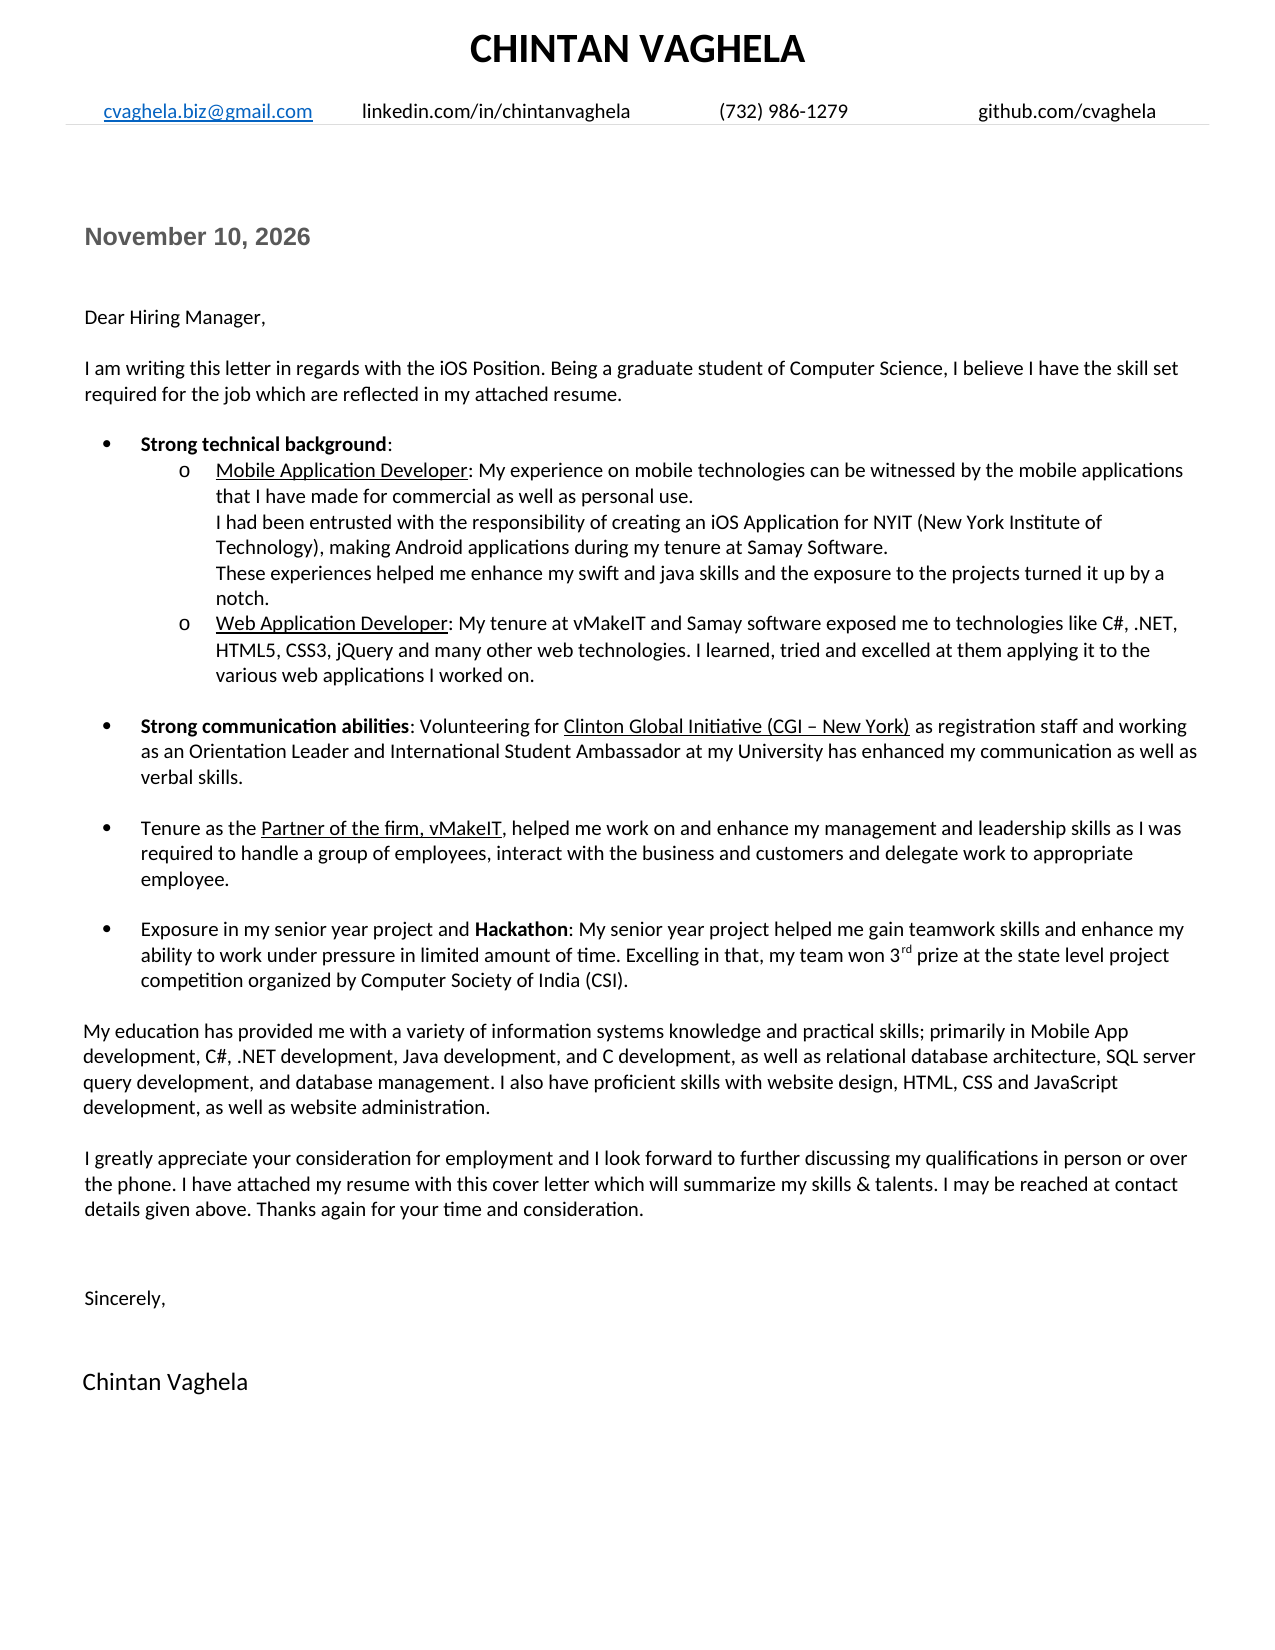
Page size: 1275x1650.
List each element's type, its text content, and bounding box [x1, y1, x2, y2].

list Strong communication abilities: Volunteering for Clinton Global Initiative (CGI – New York) as registration staff and working as an Orientation Leader and International Student Ambassador at my University has enhanced my communication as well as verbal skills. [103, 713, 1209, 789]
text My education has provided me with a variety of information systems knowledge and practical skills; primarily in Mobile App development, C#, .NET development, Java development, and C development, as well as relational database architecture, SQL server query development, and database management. I also have proficient skills with website design, HTML, CSS and JavaScript development, as well as website administration. [83, 1018, 1209, 1120]
table_header github.com/cvaghela [925, 99, 1209, 124]
table_header (732) 986-1279 [642, 99, 925, 124]
text CHINTAN VAGHELA [66, 22, 1209, 73]
text April 23, 2018 [84, 222, 1209, 250]
text I greatly appreciate your consideration for employment and I look forward to further discussing my qualifications in person or over the phone. I have attached my resume with this cover letter which will summarize my skills & talents. I may be reached at contact details given above. Thanks again for your time and consideration. [84, 1145, 1209, 1222]
list Mobile Application Developer: My experience on mobile technologies can be witnessed by the mobile applications that I have made for commercial as well as personal use. I had been entrusted with the responsibility of creating an iOS Application for NYIT (New York Institute of Technology), making Android applications during my tenure at Samay Software. These experiences helped me enhance my swift and java skills and the exposure to the projects turned it up by a notch. [178, 457, 1209, 611]
text Dear Hiring Manager, [84, 304, 1209, 330]
table_header linkedin.com/in/chintanvaghela [351, 99, 642, 124]
table_header cvaghela.biz@gmail.com [66, 99, 351, 124]
text , [84, 1285, 1209, 1311]
text I am writing this letter in regards with the iOS Position. Being a graduate student of Computer Science, I believe I have the skill set required for the job which are reflected in my attached resume. [84, 355, 1209, 406]
list Exposure in my senior year project and Hackathon: My senior year project helped me gain teamwork skills and enhance my ability to work under pressure in limited amount of time. Excelling in that, my team won 3rd prize at the state level project competition organized by Computer Society of India (CSI). [103, 917, 1209, 993]
list Strong technical background: [103, 432, 1209, 457]
list Tenure as the Partner of the firm, vMakeIT, helped me work on and enhance my management and leadership skills as I was required to handle a group of employees, interact with the business and customers and delegate work to appropriate employee. [103, 815, 1209, 891]
list Web Application Developer: My tenure at vMakeIT and Samay software exposed me to technologies like C#, .NET, HTML5, CSS3, jQuery and many other web technologies. I learned, tried and excelled at them applying it to the various web applications I worked on. [178, 611, 1209, 688]
